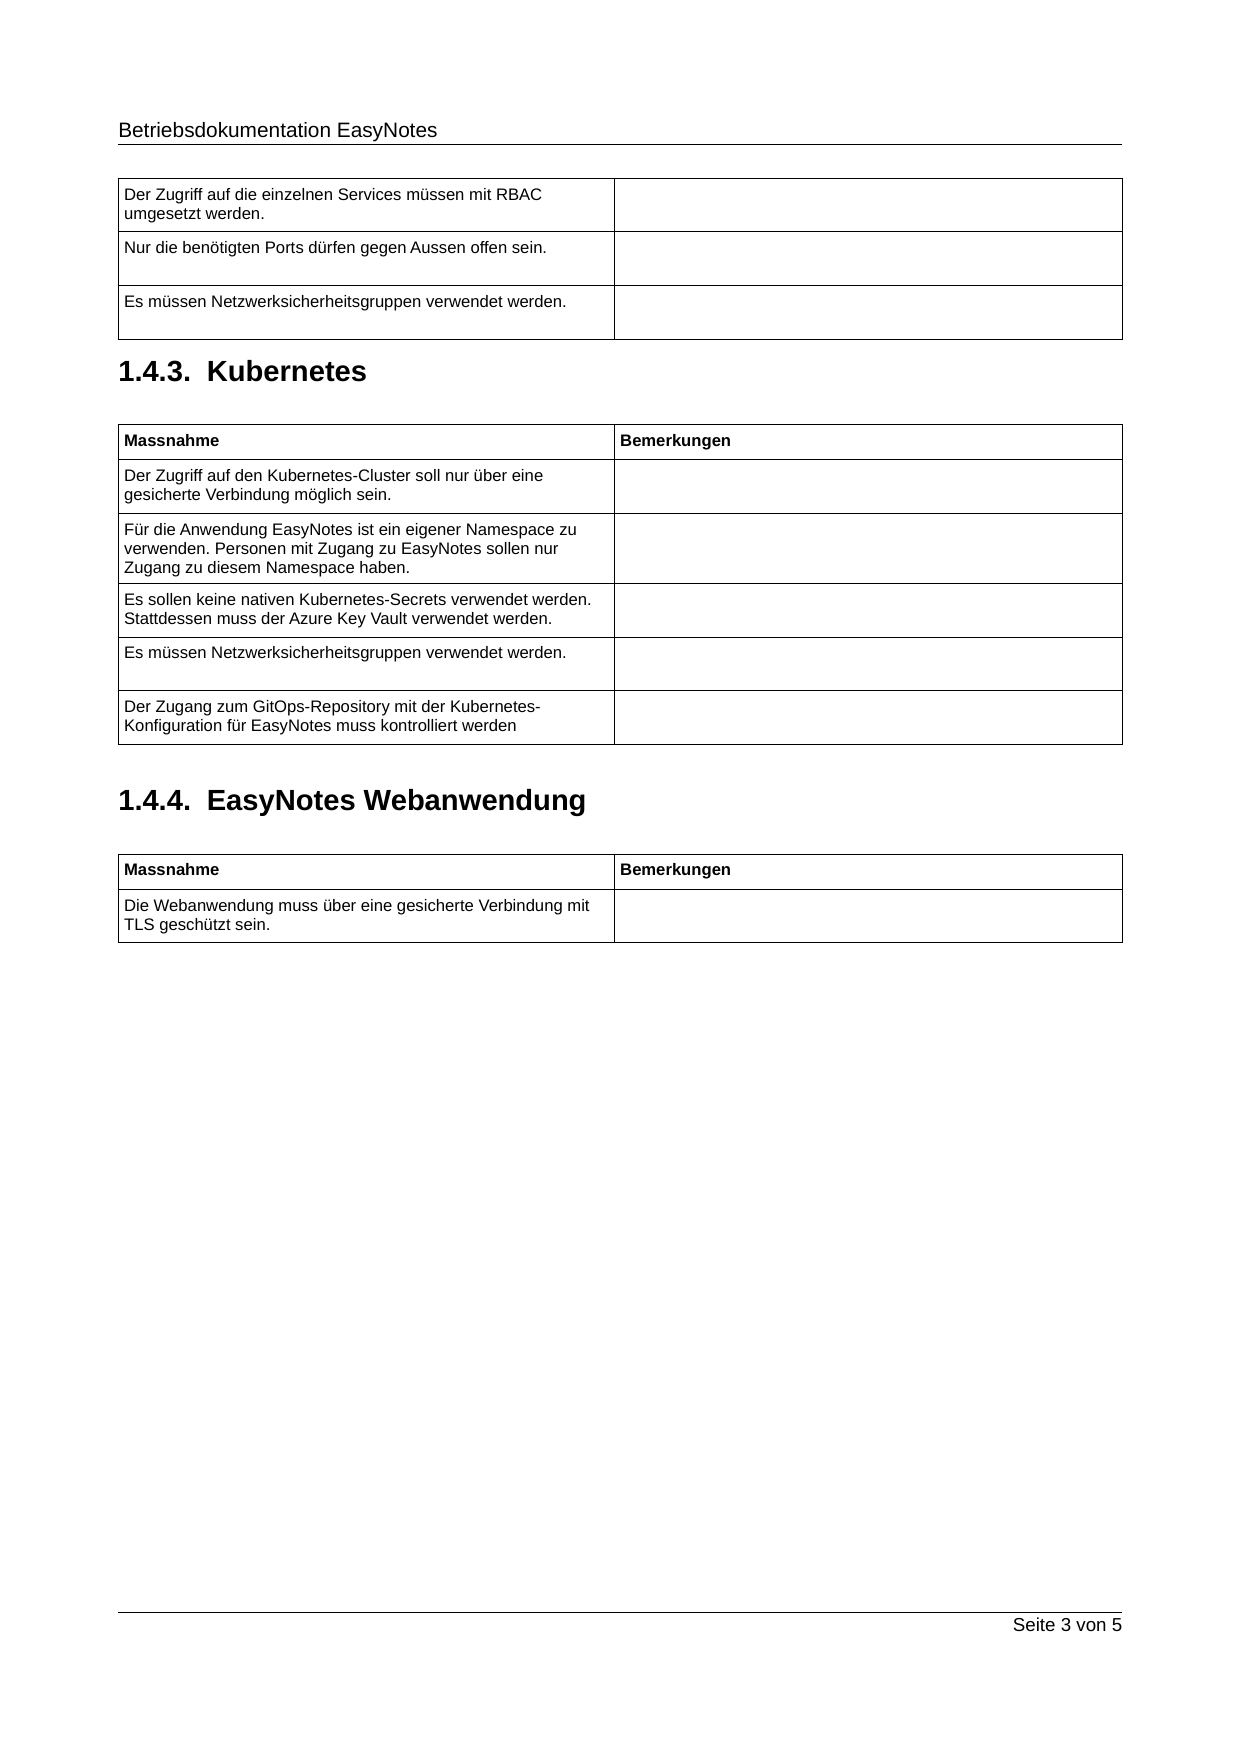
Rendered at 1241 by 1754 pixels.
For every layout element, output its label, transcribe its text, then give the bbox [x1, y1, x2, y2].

table_header Massnahme [119, 855, 614, 889]
table_cell Es müssen Netzwerksicherheitsgruppen verwendet werden. [119, 286, 614, 338]
table_cell Nur die benötigten Ports dürfen gegen Aussen offen sein. [119, 232, 614, 285]
table_cell Der Zugriff auf den Kubernetes-Cluster soll nur über eine gesicherte Verbindung möglich sein. [119, 460, 614, 513]
subtitle Kubernetes [118, 354, 1122, 388]
table_cell [615, 638, 1122, 690]
table_cell Der Zugang zum GitOps-Repository mit der Kubernetes-Konfiguration für EasyNotes muss kontrolliert werden [119, 691, 614, 744]
table_cell [615, 232, 1122, 285]
table_cell [615, 691, 1122, 744]
table_header Massnahme [119, 425, 614, 459]
table_cell Es müssen Netzwerksicherheitsgruppen verwendet werden. [119, 638, 614, 690]
table_cell [615, 890, 1122, 942]
table_cell [615, 460, 1122, 513]
subtitle EasyNotes Webanwendung [118, 783, 1122, 817]
table_cell Für die Anwendung EasyNotes ist ein eigener Namespace zu verwenden. Personen mit Zugang zu EasyNotes sollen nur Zugang zu diesem Namespace haben. [119, 514, 614, 583]
table_cell Der Zugriff auf die einzelnen Services müssen mit RBAC umgesetzt werden. [119, 179, 614, 231]
table_cell [615, 179, 1122, 231]
table_header Bemerkungen [615, 855, 1122, 889]
table_cell [615, 286, 1122, 338]
table_cell [615, 584, 1122, 637]
table_header Bemerkungen [615, 425, 1122, 459]
table_cell [615, 514, 1122, 583]
table_cell Die Webanwendung muss über eine gesicherte Verbindung mit TLS geschützt sein. [119, 890, 614, 942]
table_cell Es sollen keine nativen Kubernetes-Secrets verwendet werden. Stattdessen muss der Azure Key Vault verwendet werden. [119, 584, 614, 637]
